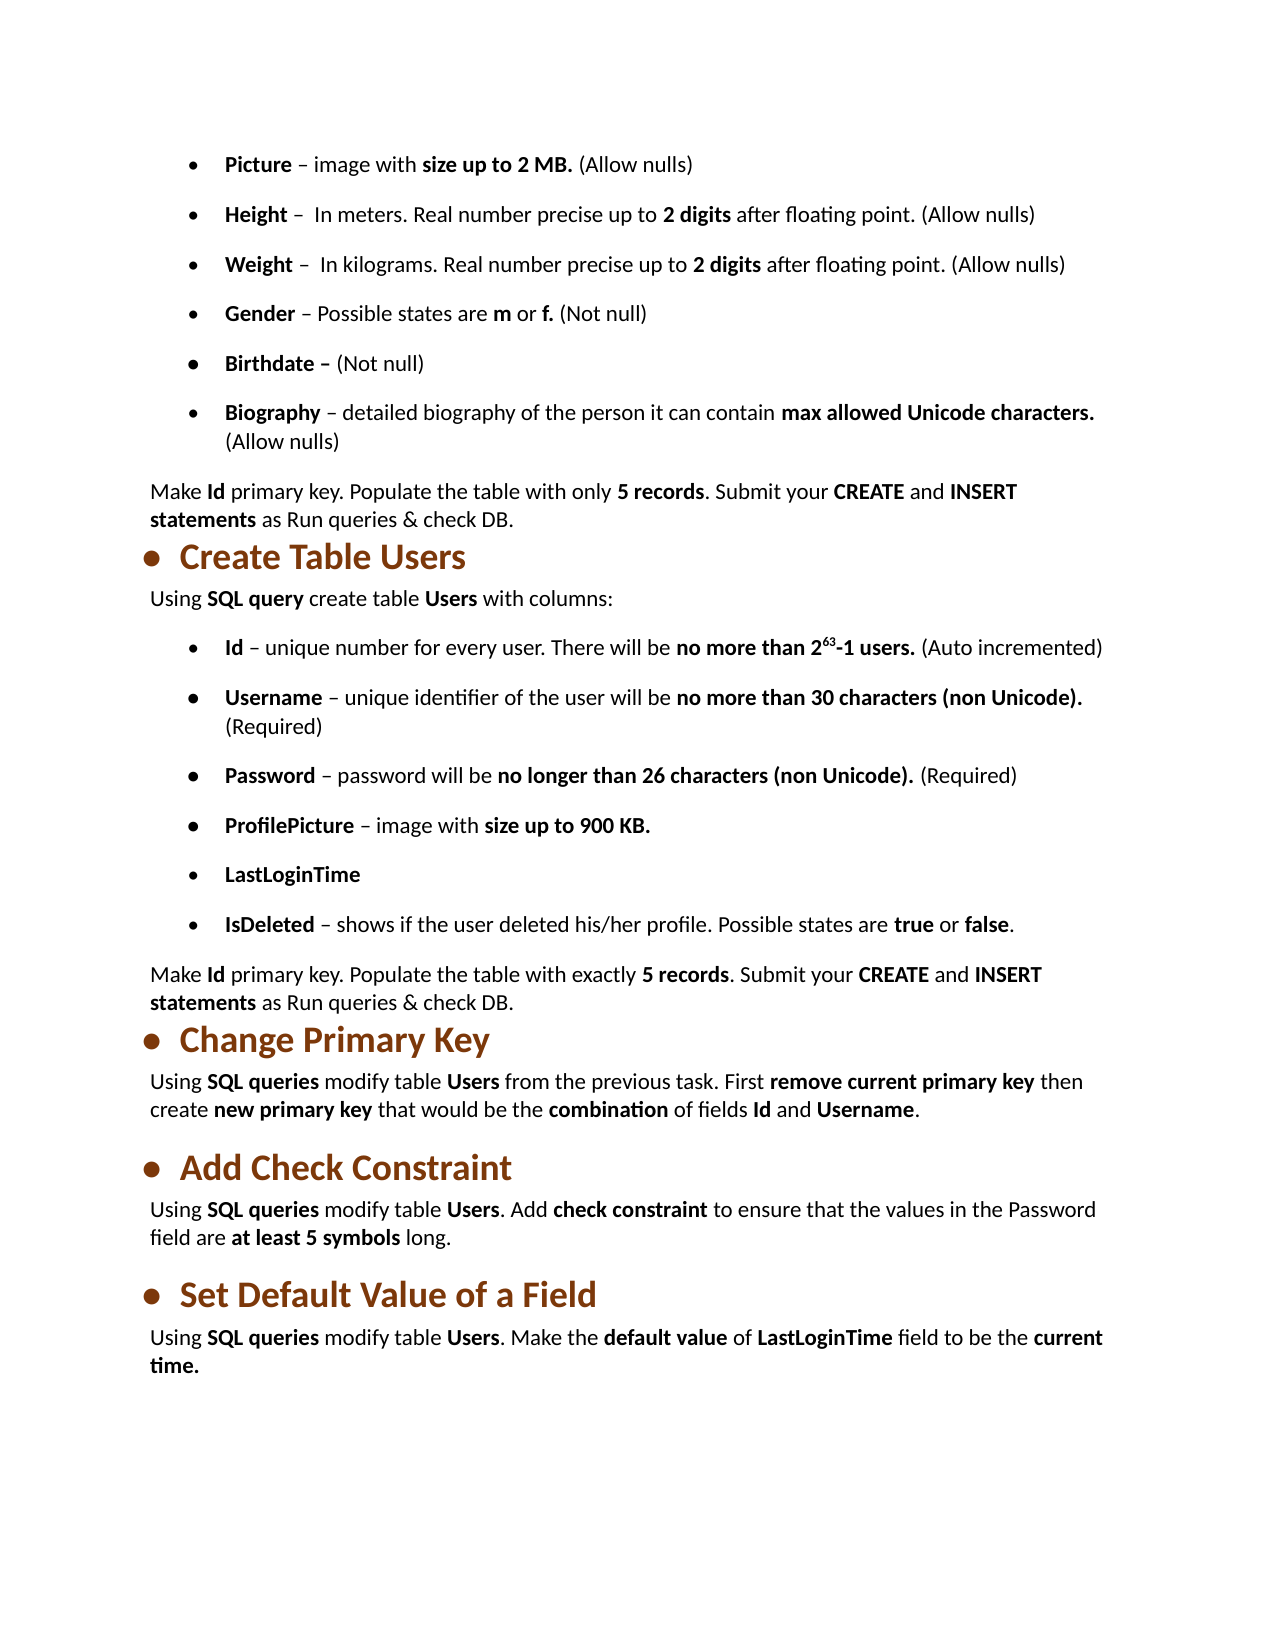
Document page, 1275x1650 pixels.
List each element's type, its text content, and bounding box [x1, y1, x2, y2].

list Id – unique number for every user. There will be no more than 263-1 users. (Auto incremented) [187, 633, 1125, 662]
list Height – In meters. Real number precise up to 2 digits after floating point. (Allow nulls) [187, 199, 1125, 228]
list Create Table Users [142, 546, 1125, 575]
text Using SQL queries modify table Users. Add check constraint to ensure that the values in the Password field are at least 5 symbols long. [150, 1194, 1125, 1252]
list LastLoginTime [187, 860, 1125, 889]
list Picture – image with size up to 2 MB. (Allow nulls) [187, 150, 1125, 179]
list Change Primary Key [142, 1029, 1125, 1058]
list Biography – detailed biography of the person it can contain max allowed Unicode characters. (Allow nulls) [187, 398, 1125, 455]
list Weight – In kilograms. Real number precise up to 2 digits after floating point. (Allow nulls) [187, 249, 1125, 278]
list Birthdate – (Not null) [187, 348, 1125, 377]
text Make Id primary key. Populate the table with only 5 records. Submit your CREATE and INSERT statements as Run queries & check DB. [150, 476, 1125, 534]
text Make Id primary key. Populate the table with exactly 5 records. Submit your CREATE and INSERT statements as Run queries & check DB. [150, 959, 1125, 1017]
list ProfilePicture – image with size up to 900 KB. [187, 810, 1125, 839]
text Using SQL queries modify table Users from the previous task. First remove current primary key then create new primary key that would be the combination of fields Id and Username. [150, 1066, 1125, 1124]
list Add Check Constraint [142, 1157, 1125, 1186]
list Set Default Value of a Field [142, 1285, 1125, 1314]
list Password – password will be no longer than 26 characters (non Unicode). (Required) [187, 761, 1125, 789]
text Using SQL query create table Users with columns: [150, 583, 1125, 612]
text Using SQL queries modify table Users. Make the default value of LastLoginTime field to be the current time. [150, 1322, 1125, 1379]
list Gender – Possible states are m or f. (Not null) [187, 299, 1125, 327]
list IsDeleted – shows if the user deleted his/her profile. Possible states are true or false. [187, 909, 1125, 938]
list Username – unique identifier of the user will be no more than 30 characters (non Unicode). (Required) [187, 682, 1125, 740]
